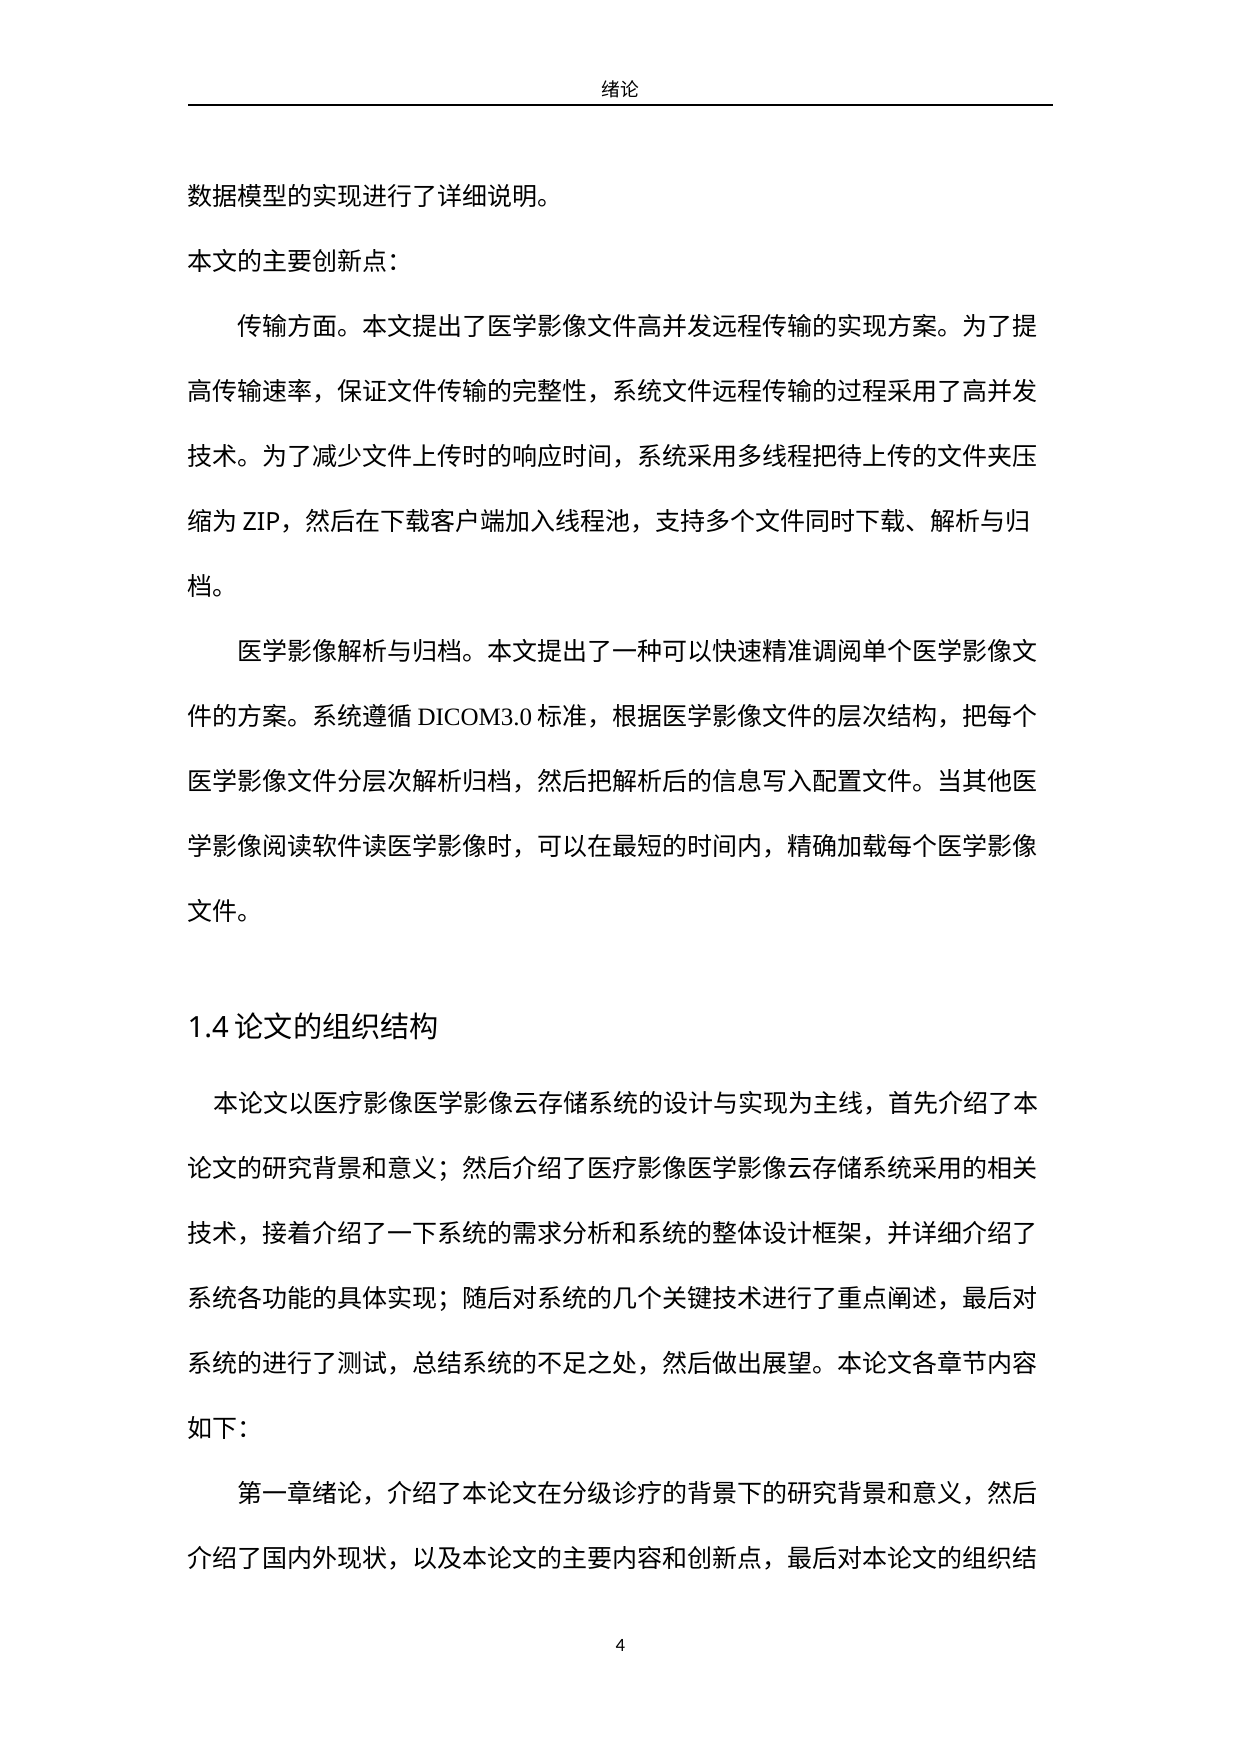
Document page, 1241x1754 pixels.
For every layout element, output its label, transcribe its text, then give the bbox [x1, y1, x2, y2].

text 第一章绪论，介绍了本论文在分级诊疗的背景下的研究背景和意义，然后介绍了国内外现状，以及本论文的主要内容和创新点，最后对本论文的组织结构进行说明。 [187, 1459, 1053, 1589]
subtitle 1.4论文的组织结构 [187, 992, 1053, 1057]
text 本文的主要创新点： [187, 227, 1053, 292]
text 医学影像解析与归档。本文提出了一种可以快速精准调阅单个医学影像文件的方案。系统遵循DICOM3.0标准，根据医学影像文件的层次结构，把每个医学影像文件分层次解析归档，然后把解析后的信息写入配置文件。当其他医学影像阅读软件读医学影像时，可以在最短的时间内，精确加载每个医学影像文件。 [187, 617, 1053, 942]
text 本论文以医疗影像医学影像云存储系统的设计与实现为主线，首先介绍了本论文的研究背景和意义；然后介绍了医疗影像医学影像云存储系统采用的相关技术，接着介绍了一下系统的需求分析和系统的整体设计框架，并详细介绍了系统各功能的具体实现；随后对系统的几个关键技术进行了重点阐述，最后对系统的进行了测试，总结系统的不足之处，然后做出展望。本论文各章节内容如下： [187, 1069, 1053, 1459]
text 传输方面。本文提出了医学影像文件高并发远程传输的实现方案。为了提高传输速率，保证文件传输的完整性，系统文件远程传输的过程采用了高并发技术。为了减少文件上传时的响应时间，系统采用多线程把待上传的文件夹压缩为ZIP，然后在下载客户端加入线程池，支持多个文件同时下载、解析与归档。 [187, 292, 1053, 617]
